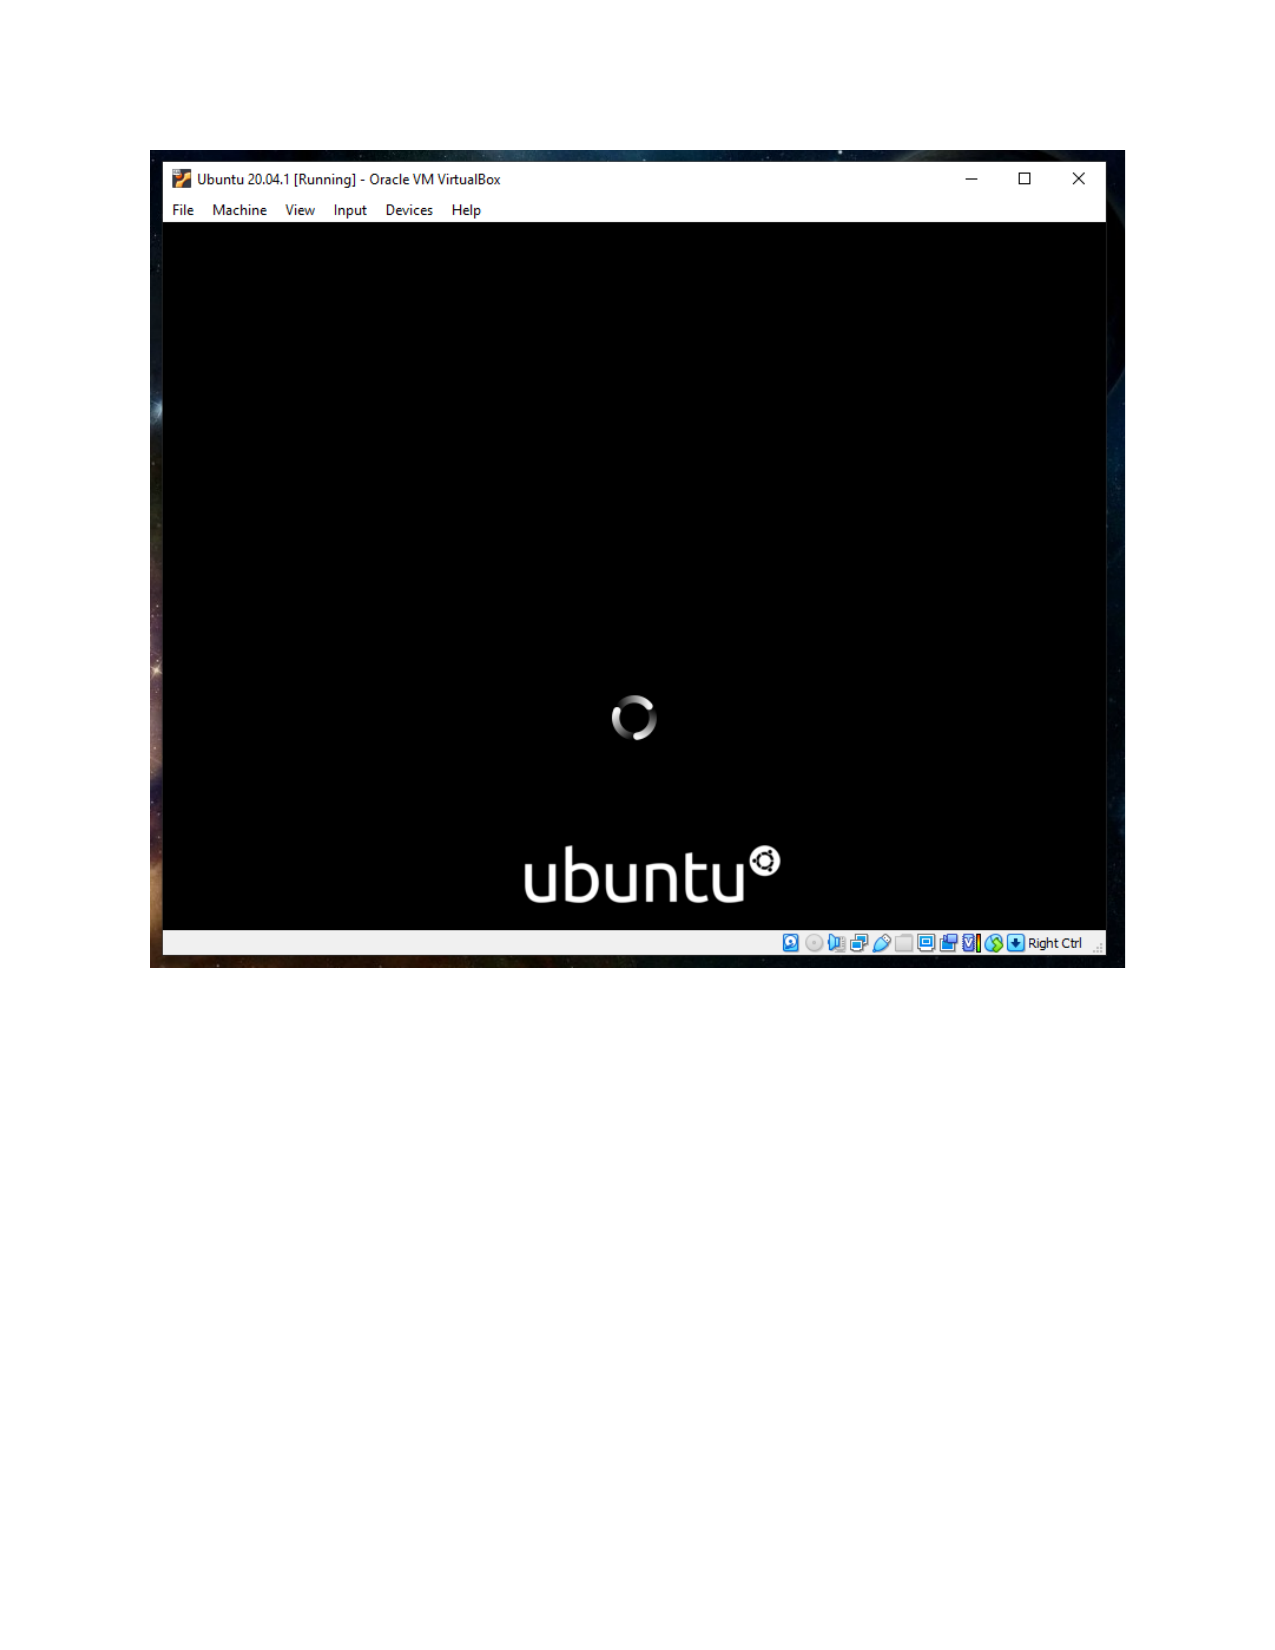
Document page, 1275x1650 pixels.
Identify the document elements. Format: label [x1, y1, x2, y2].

picture [150, 150, 1125, 968]
